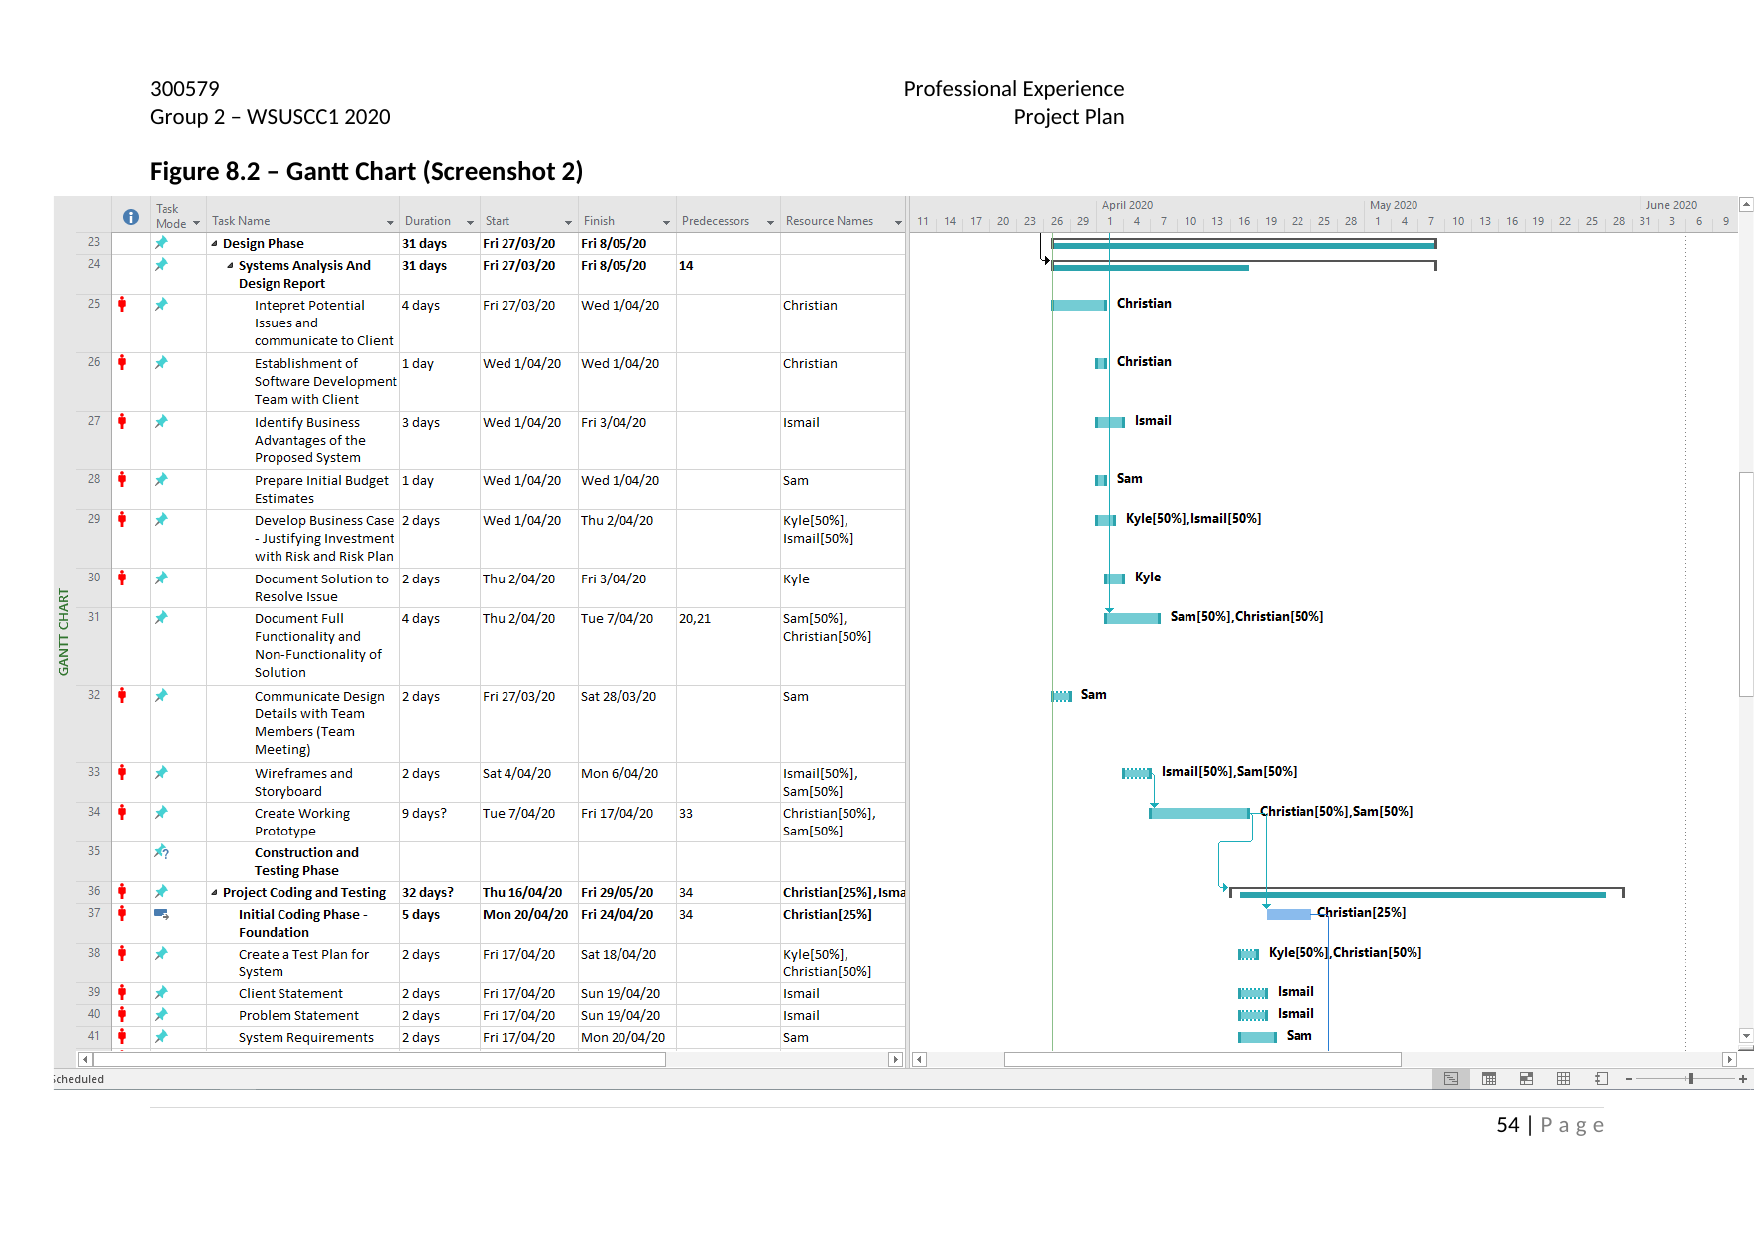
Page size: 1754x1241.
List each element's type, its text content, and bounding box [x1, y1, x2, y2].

subtitle Figure 8.2 – Gantt Chart (Screenshot 2) [150, 154, 1604, 187]
picture [53, 196, 1754, 1090]
